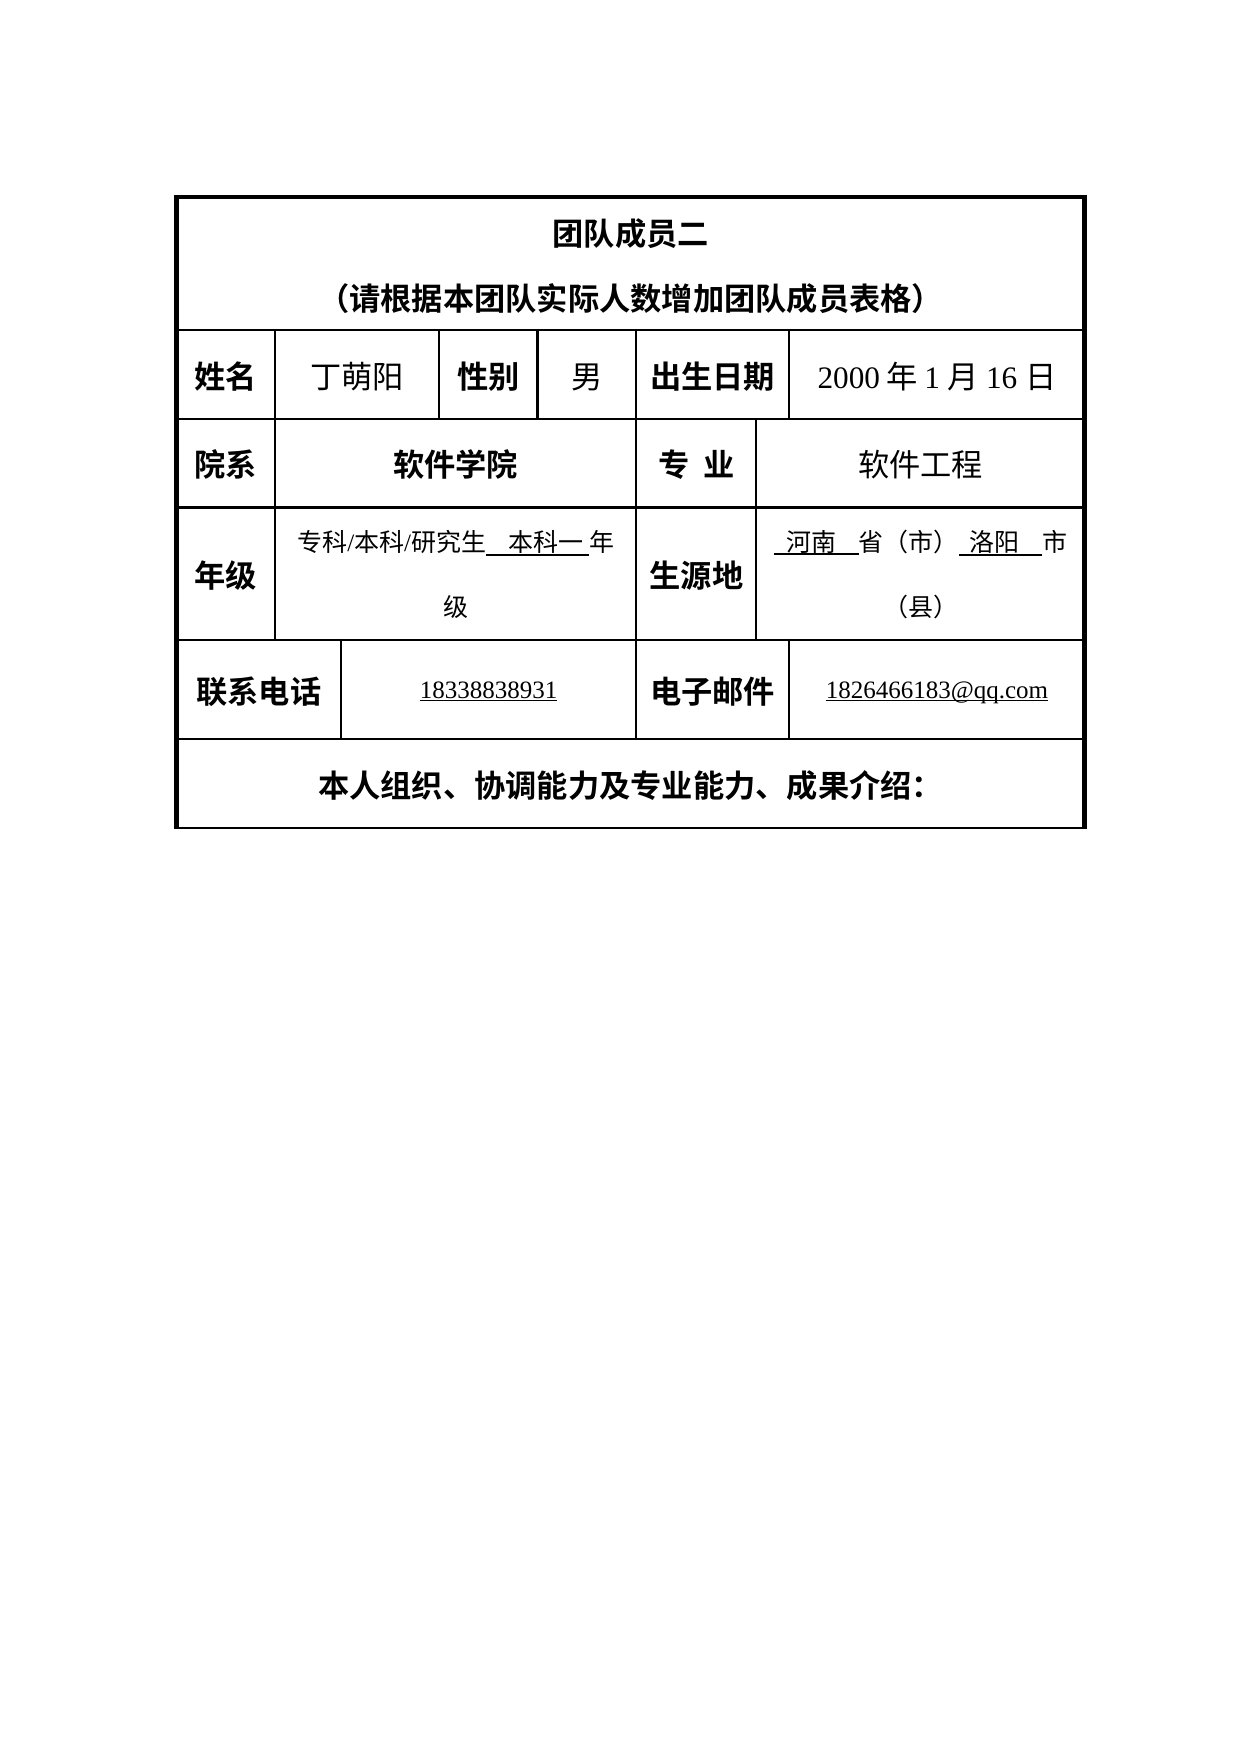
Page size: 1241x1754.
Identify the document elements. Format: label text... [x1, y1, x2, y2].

table_cell 年级 [179, 509, 274, 638]
table_cell 姓名 [179, 331, 274, 418]
table_cell 本人组织、协调能力及专业能力、成果介绍： [179, 740, 1082, 827]
table_cell 生源地 [637, 509, 755, 638]
table_cell 软件学院 [276, 420, 635, 506]
table_cell 18338838931 [342, 641, 635, 738]
table_header 团队成员二 （请根据本团队实际人数增加团队成员表格） [179, 199, 1082, 329]
table_cell 专科/本科/研究生 本科一 年级 [276, 509, 635, 638]
table_cell 1826466183@qq.com [790, 641, 1082, 738]
table_cell 电子邮件 [637, 641, 788, 738]
table_cell 性别 [440, 331, 536, 418]
table_cell 软件工程 [757, 420, 1082, 506]
table_cell 男 [539, 331, 635, 418]
table_cell 联系电话 [179, 641, 340, 738]
table_cell 2000年 1 月 16 日 [790, 331, 1082, 418]
table_cell 院系 [179, 420, 274, 506]
table_cell 丁萌阳 [276, 331, 438, 418]
table_cell 专 业 [637, 420, 755, 506]
table_cell 河南 省（市） 洛阳 市（县） [757, 509, 1082, 638]
table_cell 出生日期 [637, 331, 788, 418]
